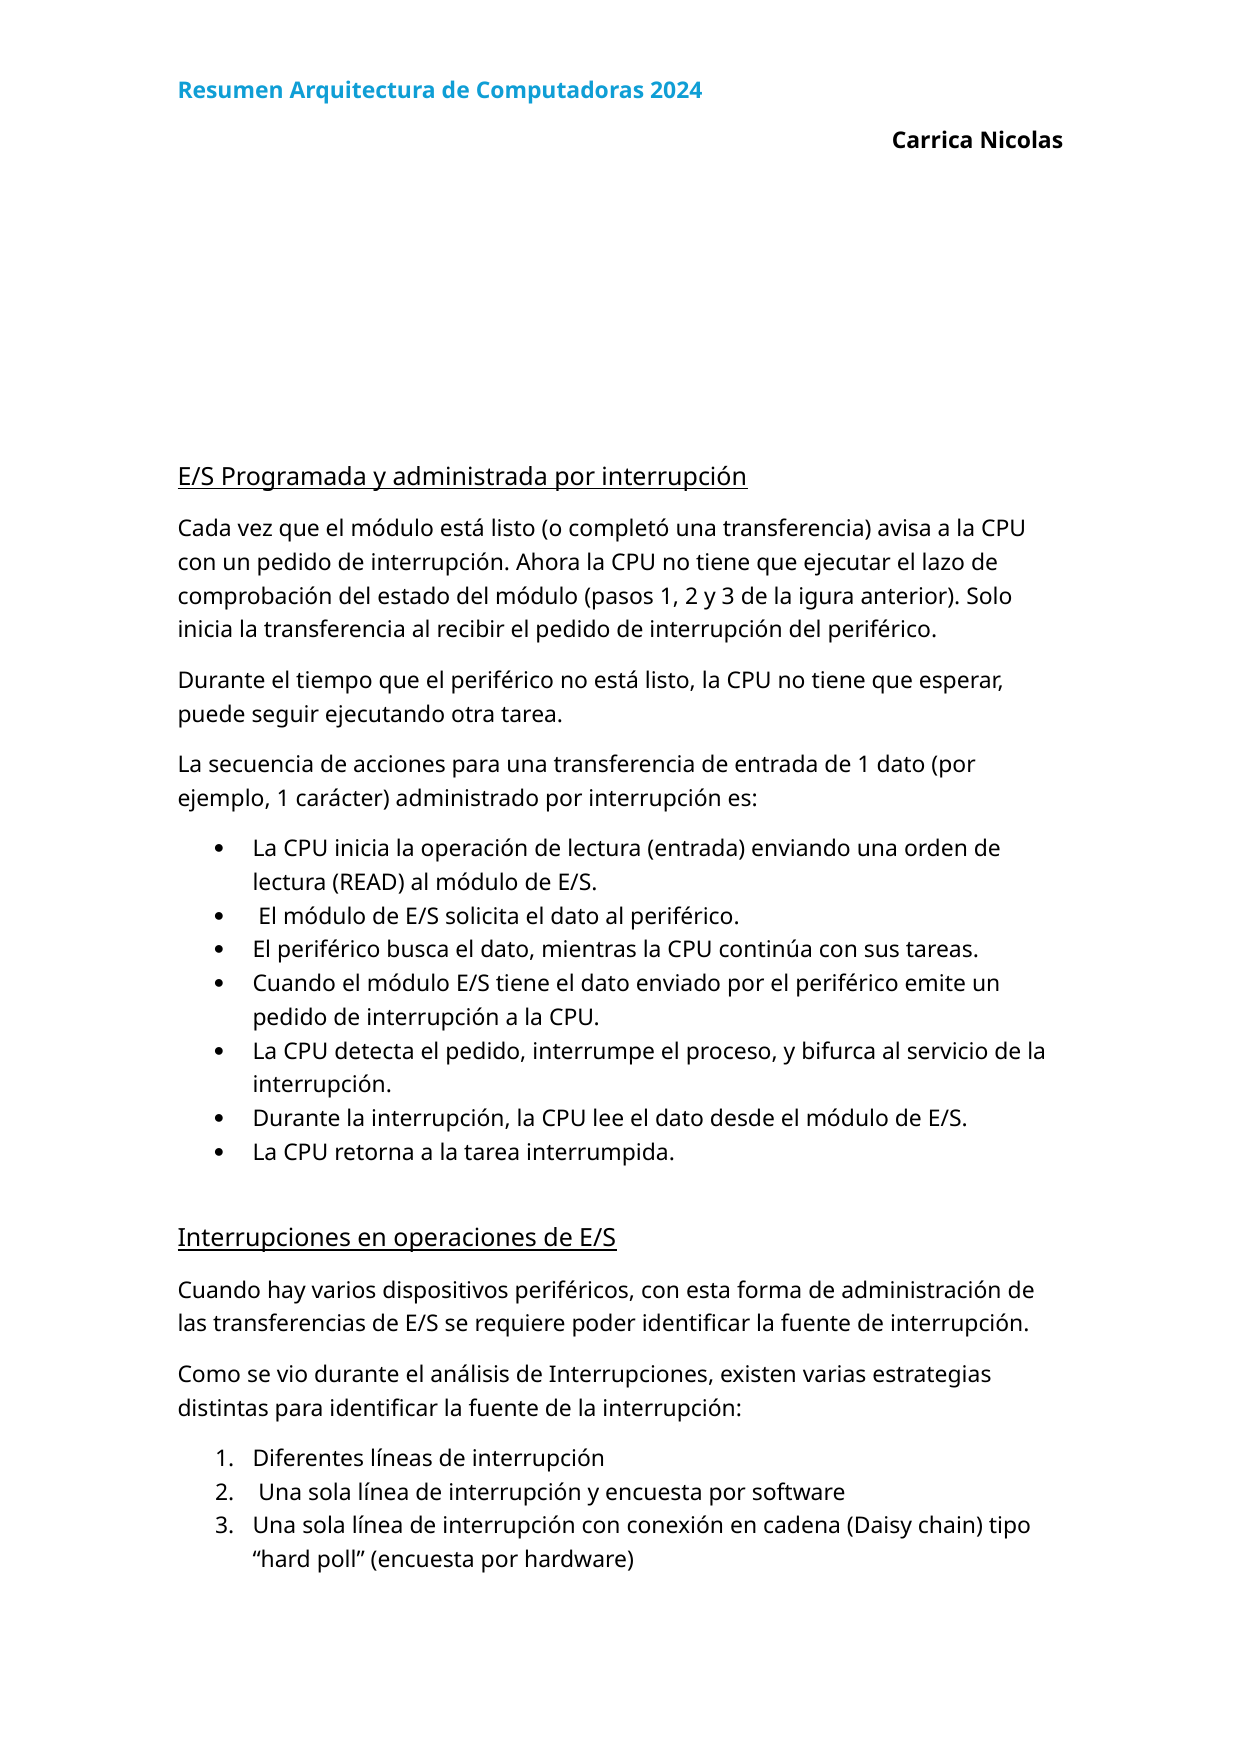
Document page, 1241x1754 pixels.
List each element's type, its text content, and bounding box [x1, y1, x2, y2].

text Interrupciones en operaciones de E/S [177, 1220, 1063, 1254]
list La CPU retorna a la tarea interrumpida. [215, 1136, 1063, 1167]
list Una sola línea de interrupción y encuesta por software [215, 1476, 1063, 1507]
list Cuando el módulo E/S tiene el dato enviado por el periférico emite un pedido de interrupción a la CPU. [215, 967, 1063, 1032]
text La secuencia de acciones para una transferencia de entrada de 1 dato (por ejemplo, 1 carácter) administrado por interrupción es: [177, 748, 1063, 813]
text E/S Programada y administrada por interrupción [177, 459, 1063, 493]
text Como se vio durante el análisis de Interrupciones, existen varias estrategias distintas para identificar la fuente de la interrupción: [177, 1358, 1063, 1423]
list La CPU inicia la operación de lectura (entrada) enviando una orden de lectura (READ) al módulo de E/S. [215, 832, 1063, 897]
text Cuando hay varios dispositivos periféricos, con esta forma de administración de las transferencias de E/S se requiere poder identificar la fuente de interrupción. [177, 1273, 1063, 1338]
list Una sola línea de interrupción con conexión en cadena (Daisy chain) tipo “hard poll” (encuesta por hardware) [215, 1509, 1063, 1574]
text Cada vez que el módulo está listo (o completó una transferencia) avisa a la CPU con un pedido de interrupción. Ahora la CPU no tiene que ejecutar el lazo de comprobación del estado del módulo (pasos 1, 2 y 3 de la igura anterior). Solo inicia la transferencia al recibir el pedido de interrupción del periférico. [177, 512, 1063, 645]
list Durante la interrupción, la CPU lee el dato desde el módulo de E/S. [215, 1102, 1063, 1133]
list Diferentes líneas de interrupción [215, 1442, 1063, 1473]
text Durante el tiempo que el periférico no está listo, la CPU no tiene que esperar, puede seguir ejecutando otra tarea. [177, 664, 1063, 729]
list La CPU detecta el pedido, interrumpe el proceso, y bifurca al servicio de la interrupción. [215, 1035, 1063, 1100]
list El periférico busca el dato, mientras la CPU continúa con sus tareas. [215, 933, 1063, 965]
list El módulo de E/S solicita el dato al periférico. [215, 900, 1063, 931]
